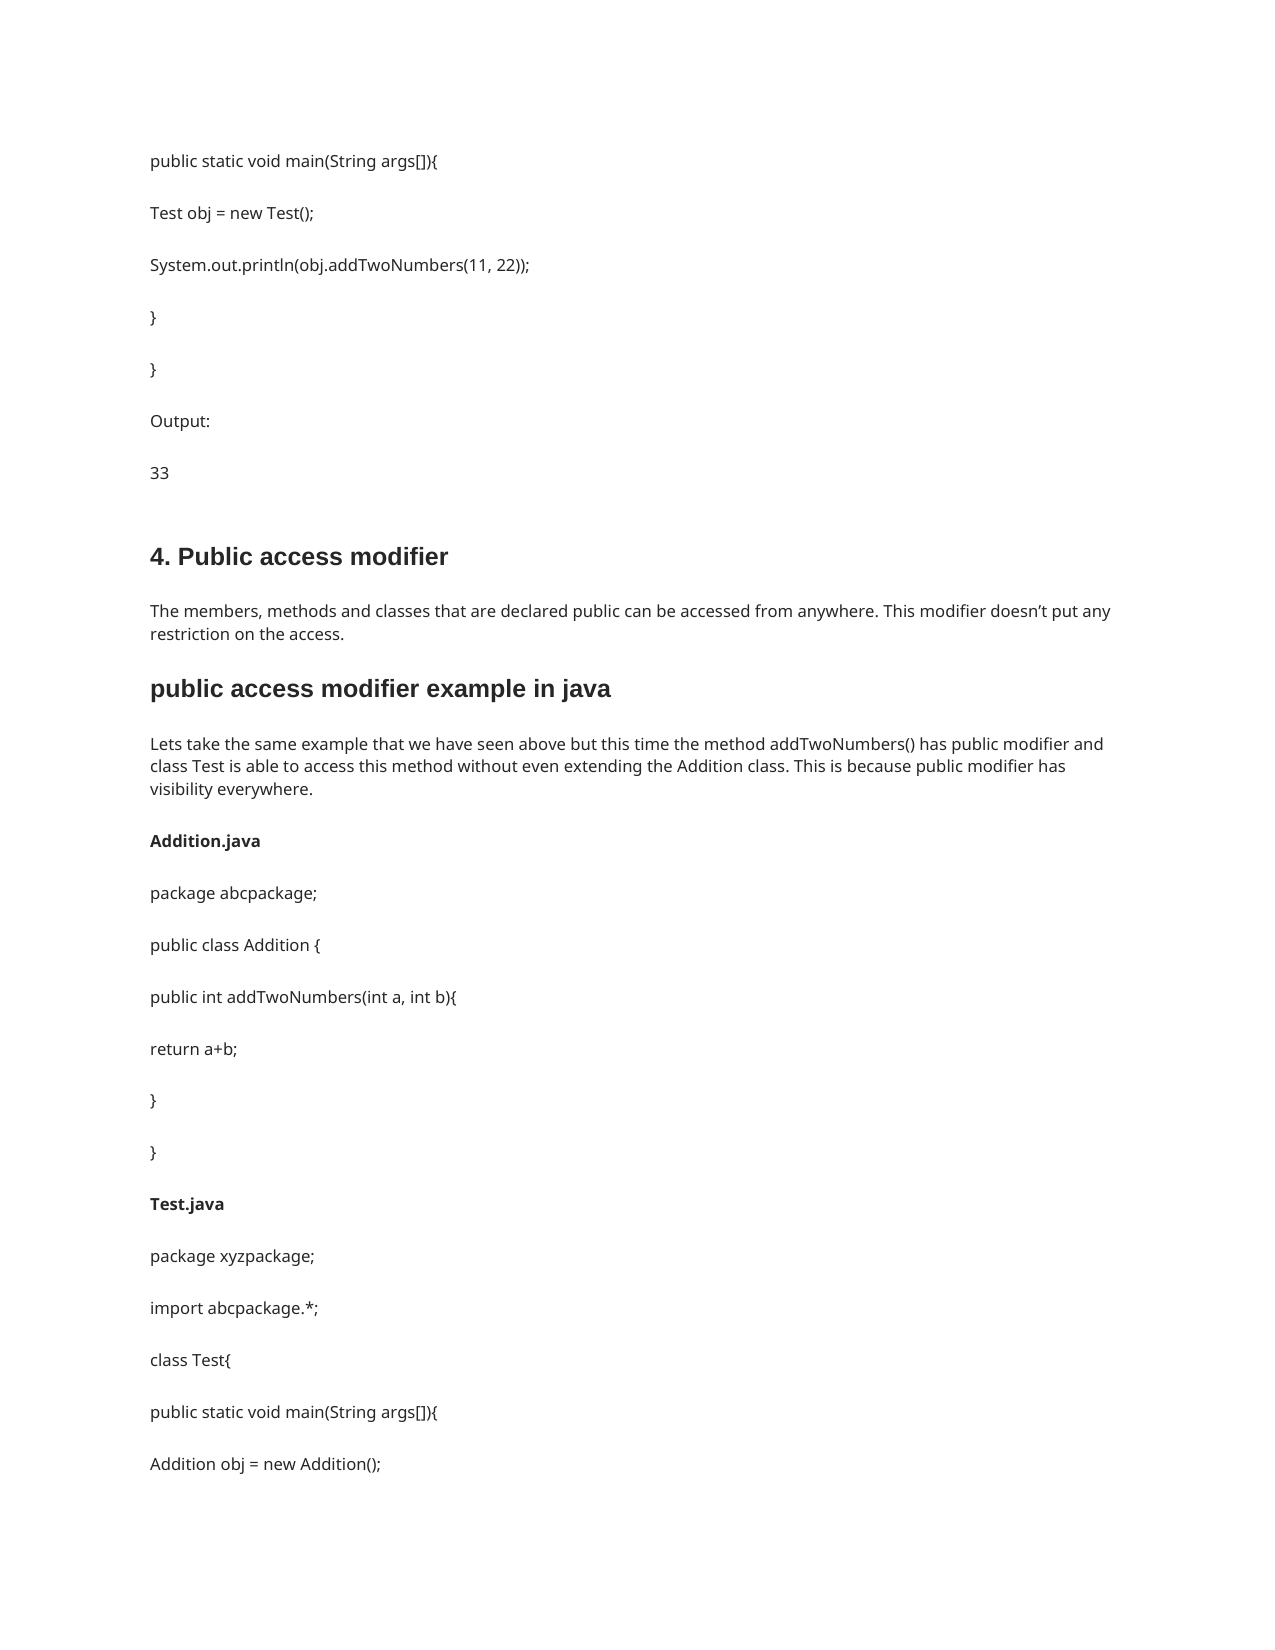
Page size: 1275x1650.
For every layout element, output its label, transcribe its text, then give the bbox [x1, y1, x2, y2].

text System.out.println(obj.addTwoNumbers(11, 22)); [150, 254, 1125, 276]
text public int addTwoNumbers(int a, int b){ [150, 985, 1125, 1008]
text package xyzpackage; [150, 1244, 1125, 1267]
subtitle public access modifier example in java [150, 674, 1125, 703]
text 33 [150, 461, 1125, 484]
text The members, methods and classes that are declared public can be accessed from anywhere. This modifier doesn’t put any restriction on the access. [150, 600, 1125, 645]
text public static void main(String args[]){ [150, 1400, 1125, 1423]
text } [150, 1089, 1125, 1112]
text Output: [150, 409, 1125, 432]
text } [150, 357, 1125, 380]
text } [150, 306, 1125, 328]
subtitle 4. Public access modifier [150, 542, 1125, 571]
text Addition obj = new Addition(); [150, 1452, 1125, 1475]
text public class Addition { [150, 933, 1125, 956]
text Addition.java [150, 829, 1125, 852]
text import abcpackage.*; [150, 1296, 1125, 1319]
text Test obj = new Test(); [150, 202, 1125, 224]
text Lets take the same example that we have seen above but this time the method addTwoNumbers() has public modifier and class Test is able to access this method without even extending the Addition class. This is because public modifier has visibility everywhere. [150, 732, 1125, 800]
text } [150, 1141, 1125, 1163]
text package abcpackage; [150, 881, 1125, 904]
text public static void main(String args[]){ [150, 150, 1125, 173]
text return a+b; [150, 1037, 1125, 1060]
text Test.java [150, 1193, 1125, 1215]
text class Test{ [150, 1348, 1125, 1371]
